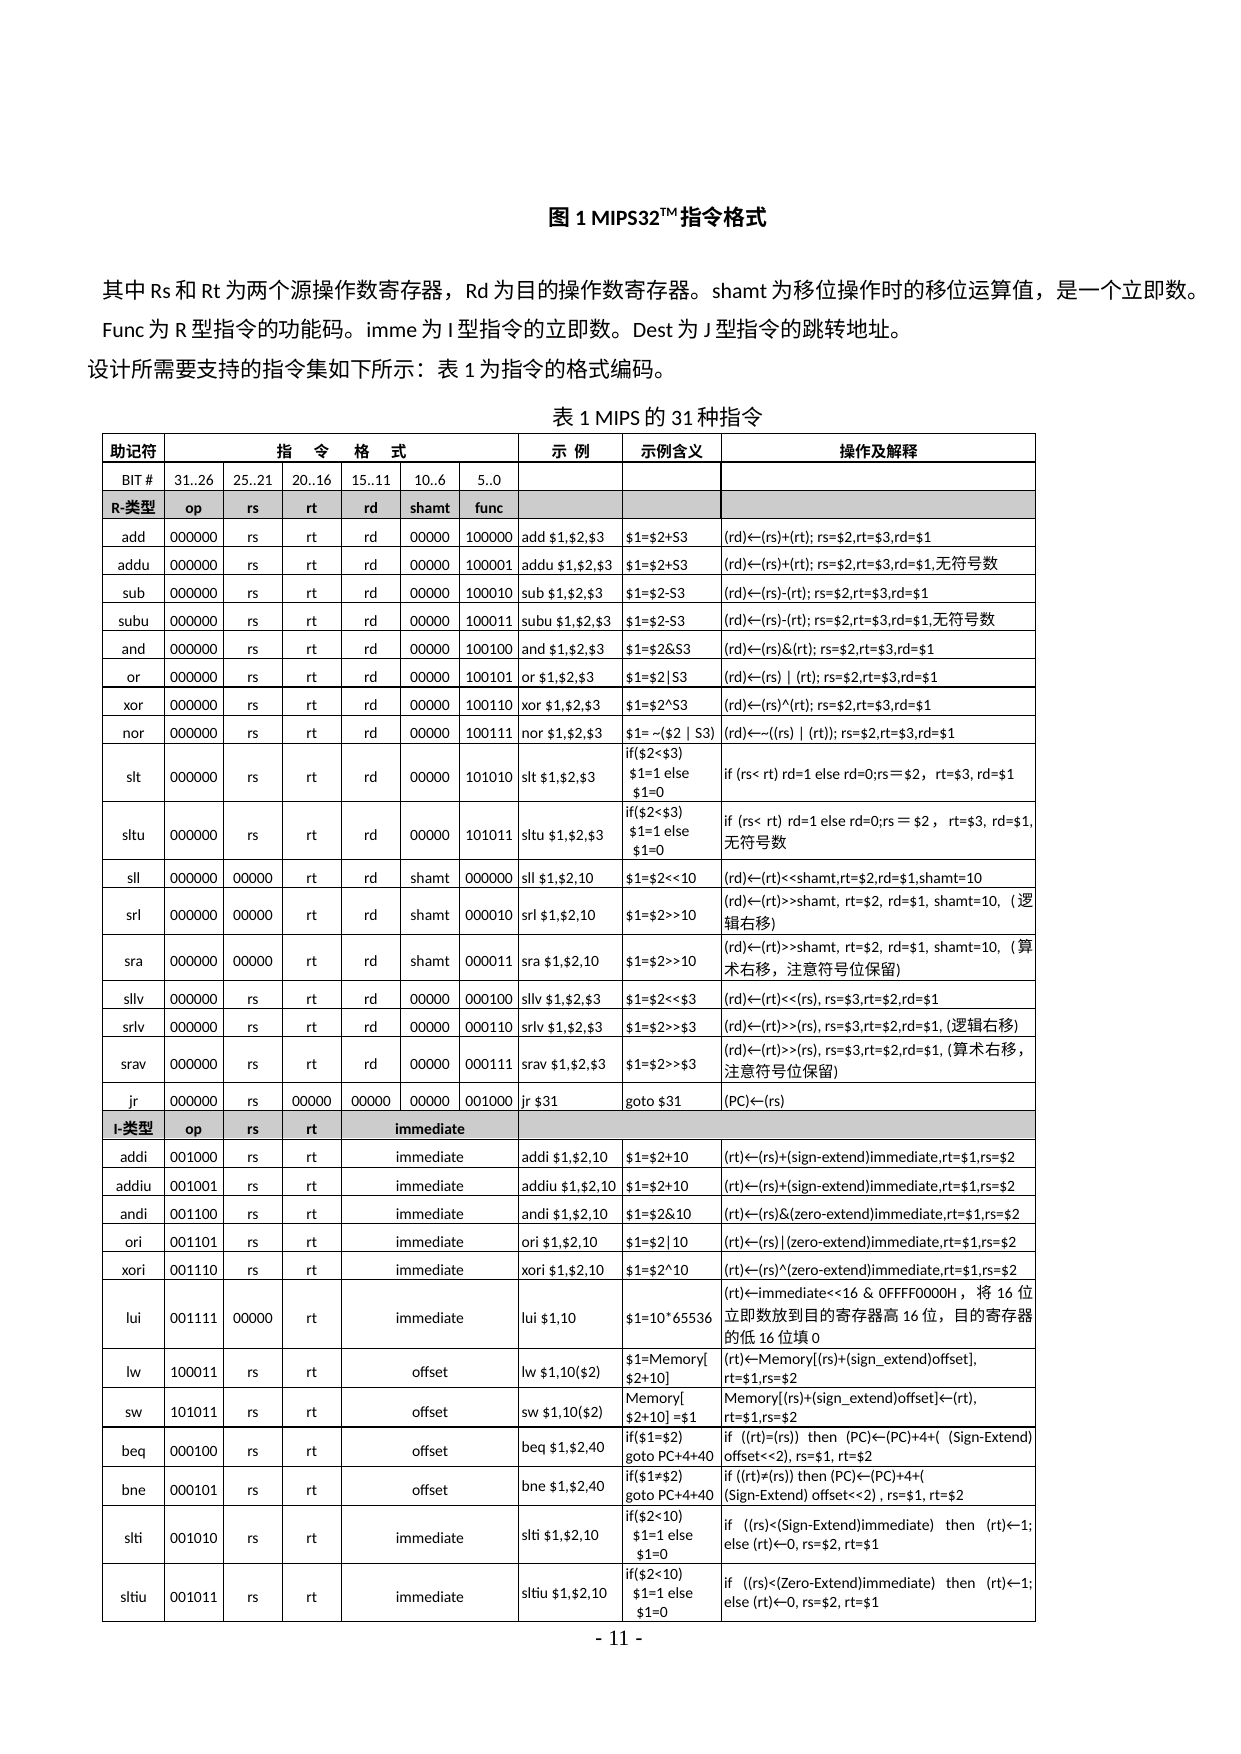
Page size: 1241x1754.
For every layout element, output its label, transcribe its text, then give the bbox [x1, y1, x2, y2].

table_cell $1=$2>>$3 [623, 1009, 721, 1036]
table_cell 00000 [401, 603, 459, 630]
table_cell rd [342, 981, 400, 1008]
table_cell if ((rs)<(Sign-Extend)immediate) then (rt)←1; else (rt)←0, rs=$2, rt=$1 [722, 1506, 1035, 1563]
text 其中Rs和Rt为两个源操作数寄存器，Rd为目的操作数寄存器。shamt为移位操作时的移位运算值，是一个立即数。Func为R型指令的功能码。imme为I型指令的立即数。Dest为J型指令的跳转地址。 [102, 273, 1213, 344]
table_cell 001101 [165, 1224, 223, 1251]
table_cell rd [342, 631, 400, 658]
table_cell sllv [103, 981, 164, 1008]
table_cell (rt)←(rs)|(zero-extend)immediate,rt=$1,rs=$2 [722, 1224, 1035, 1251]
table_cell rs [224, 575, 282, 602]
table_cell 00000 [401, 744, 459, 801]
table_cell rt [283, 888, 341, 933]
table_cell rs [224, 1140, 282, 1167]
table_cell if($1≠$2) goto PC+4+40 [623, 1467, 721, 1505]
table_cell rt [283, 1037, 341, 1082]
table_header 指 令 格 式 [165, 434, 518, 461]
table_cell offset [342, 1467, 518, 1505]
table_cell rd [342, 860, 400, 887]
table_cell $1=$2+S3 [623, 547, 721, 574]
table_cell rs [224, 1009, 282, 1036]
table_cell slti [103, 1506, 164, 1563]
table_header 示 例 [519, 434, 622, 461]
table_cell R-类型 [103, 491, 164, 518]
table_cell 001110 [165, 1252, 223, 1279]
table_cell if (rs< rt) rd=1 else rd=0;rs＝$2，rt=$3, rd=$1 [722, 744, 1035, 801]
table_cell (rd)←(rt)>>(rs), rs=$3,rt=$2,rd=$1, (算术右移，注意符号位保留) [722, 1037, 1035, 1082]
table_cell $1=$2+S3 [623, 519, 721, 546]
table_cell 000000 [165, 659, 223, 686]
table_cell (rt)←(rs)^(zero-extend)immediate,rt=$1,rs=$2 [722, 1252, 1035, 1279]
table_cell 000100 [460, 981, 518, 1008]
table_cell add [103, 519, 164, 546]
table_cell 31..26 [165, 463, 223, 489]
table_cell srav $1,$2,$3 [519, 1037, 622, 1082]
table_cell slt [103, 744, 164, 801]
table_cell sll $1,$2,10 [519, 860, 622, 887]
table_cell sll [103, 860, 164, 887]
table_cell sltiu [103, 1564, 164, 1621]
table_cell rt [283, 1564, 341, 1621]
table_cell shamt [401, 491, 459, 518]
table_cell immediate [342, 1280, 518, 1348]
table_cell Memory[(rs)+(sign_extend)offset]←(rt), rt=$1,rs=$2 [722, 1388, 1035, 1426]
table_cell rt [283, 1467, 341, 1505]
table_cell 000010 [460, 888, 518, 933]
table_cell if ((rt)=(rs)) then (PC)←(PC)+4+( (Sign-Extend) offset<<2), rs=$1, rt=$2 [722, 1428, 1035, 1466]
table_cell ori [103, 1224, 164, 1251]
table_cell addiu $1,$2,10 [519, 1168, 622, 1195]
table_cell 000000 [165, 519, 223, 546]
table_cell 001111 [165, 1280, 223, 1348]
table_cell 5..0 [460, 463, 518, 489]
table_cell func [460, 491, 518, 518]
table_cell 000000 [165, 603, 223, 630]
table_cell rs [224, 1564, 282, 1621]
table_cell rt [283, 1252, 341, 1279]
table_cell srlv $1,$2,$3 [519, 1009, 622, 1036]
table_cell if($2<10) $1=1 else $1=0 [623, 1564, 721, 1621]
table_cell rs [224, 688, 282, 714]
table_cell rt [283, 575, 341, 602]
table_cell rd [342, 935, 400, 980]
table_cell rd [342, 802, 400, 859]
table_cell (rd)←(rt)>>(rs), rs=$3,rt=$2,rd=$1, (逻辑右移) [722, 1009, 1035, 1036]
table_cell if($2<10) $1=1 else $1=0 [623, 1506, 721, 1563]
table_cell $1=$2-S3 [623, 575, 721, 602]
table_cell 20..16 [283, 463, 341, 489]
table_cell and $1,$2,$3 [519, 631, 622, 658]
table_cell rs [224, 1037, 282, 1082]
table_cell srl [103, 888, 164, 933]
table_cell shamt [401, 935, 459, 980]
table_cell 001000 [165, 1140, 223, 1167]
table_header 操作及解释 [722, 434, 1035, 461]
table_cell $1=$2+10 [623, 1140, 721, 1167]
table_cell rt [283, 1111, 341, 1138]
table_cell rt [283, 1224, 341, 1251]
table_cell lui $1,10 [519, 1280, 622, 1348]
table_cell 000000 [165, 688, 223, 714]
table_cell 000000 [165, 802, 223, 859]
table_cell rt [283, 744, 341, 801]
table_cell (rt)←(rs)+(sign-extend)immediate,rt=$1,rs=$2 [722, 1168, 1035, 1195]
table_cell 00000 [342, 1083, 400, 1110]
table_cell rt [283, 659, 341, 686]
table_cell sltiu $1,$2,10 [519, 1564, 622, 1621]
table_cell rd [342, 888, 400, 933]
table_cell rd [342, 603, 400, 630]
table_cell rs [224, 744, 282, 801]
table_cell rd [342, 1009, 400, 1036]
table_cell if (rs< rt) rd=1 else rd=0;rs＝$2，rt=$3, rd=$1, 无符号数 [722, 802, 1035, 859]
table_cell rs [224, 1083, 282, 1110]
text 设计所需要支持的指令集如下所示：表1为指令的格式编码。 [0, 352, 1213, 384]
table_cell $1=$2<<10 [623, 860, 721, 887]
table_cell 00000 [401, 688, 459, 714]
table_cell (rd)←(rt)<<(rs), rs=$3,rt=$2,rd=$1 [722, 981, 1035, 1008]
table_cell (rd)←(rs)+(rt); rs=$2,rt=$3,rd=$1 [722, 519, 1035, 546]
table_cell 00000 [401, 1009, 459, 1036]
table_cell rd [342, 547, 400, 574]
table_cell immediate [342, 1111, 518, 1138]
table_cell rt [283, 1168, 341, 1195]
table_cell 10..6 [401, 463, 459, 489]
table_cell rt [283, 860, 341, 887]
table_cell rd [342, 659, 400, 686]
table_cell $1=$2>>10 [623, 888, 721, 933]
table_cell rt [283, 1009, 341, 1036]
table_cell 15..11 [342, 463, 400, 489]
table_cell rt [283, 1349, 341, 1387]
table_cell sra $1,$2,10 [519, 935, 622, 980]
table_cell if ((rs)<(Zero-Extend)immediate) then (rt)←1; else (rt)←0, rs=$2, rt=$1 [722, 1564, 1035, 1621]
table_cell 000000 [165, 575, 223, 602]
table_cell $1=10*65536 [623, 1280, 721, 1348]
table_cell rt [283, 802, 341, 859]
table_cell beq $1,$2,40 [519, 1428, 622, 1466]
table_cell immediate [342, 1224, 518, 1251]
table_cell 100001 [460, 547, 518, 574]
table_cell offset [342, 1349, 518, 1387]
table_cell immediate [342, 1564, 518, 1621]
table_cell op [165, 1111, 223, 1138]
table_cell 00000 [401, 716, 459, 743]
table_cell nor $1,$2,$3 [519, 716, 622, 743]
table_cell rs [224, 519, 282, 546]
table_cell rs [224, 981, 282, 1008]
table_cell rs [224, 1467, 282, 1505]
table_cell 000000 [165, 1037, 223, 1082]
table_cell rd [342, 491, 400, 518]
table_cell 001001 [165, 1168, 223, 1195]
table_cell rs [224, 1252, 282, 1279]
table_cell (rd)←(rt)<<shamt,rt=$2,rd=$1,shamt=10 [722, 860, 1035, 887]
table_cell (rt)←(rs)&(zero-extend)immediate,rt=$1,rs=$2 [722, 1196, 1035, 1223]
table_cell (rd)←(rt)>>shamt, rt=$2, rd=$1, shamt=10, (逻辑右移) [722, 888, 1035, 933]
table_cell rt [283, 1428, 341, 1466]
table_cell (rd)←(rs) | (rt); rs=$2,rt=$3,rd=$1 [722, 659, 1035, 686]
table_cell bne [103, 1467, 164, 1505]
table_cell 100101 [460, 659, 518, 686]
table_cell rs [224, 1196, 282, 1223]
table_cell and [103, 631, 164, 658]
table_cell $1=$2|10 [623, 1224, 721, 1251]
table_cell 000111 [460, 1037, 518, 1082]
table_cell (rd)←(rs)^(rt); rs=$2,rt=$3,rd=$1 [722, 688, 1035, 714]
table_cell 001000 [460, 1083, 518, 1110]
table_cell immediate [342, 1168, 518, 1195]
table_cell 101011 [165, 1388, 223, 1426]
table_cell rs [224, 1428, 282, 1466]
table_cell rt [283, 1280, 341, 1348]
table_cell 000101 [165, 1467, 223, 1505]
table_cell xor $1,$2,$3 [519, 688, 622, 714]
table_cell rd [342, 688, 400, 714]
table_cell (rd)←(rs)-(rt); rs=$2,rt=$3,rd=$1,无符号数 [722, 603, 1035, 630]
table_cell (PC)←(rs) [722, 1083, 1035, 1110]
table_cell goto $31 [623, 1083, 721, 1110]
table_cell $1=$2-S3 [623, 603, 721, 630]
table_cell immediate [342, 1252, 518, 1279]
table_cell addu $1,$2,$3 [519, 547, 622, 574]
table_cell 000000 [165, 981, 223, 1008]
table_cell jr [103, 1083, 164, 1110]
table_cell 100111 [460, 716, 518, 743]
table_cell [519, 491, 622, 518]
table_cell rs [224, 1111, 282, 1138]
table_cell (rt)←(rs)+(sign-extend)immediate,rt=$1,rs=$2 [722, 1140, 1035, 1167]
table_cell 00000 [401, 1037, 459, 1082]
table_cell sllv $1,$2,$3 [519, 981, 622, 1008]
table_cell 000000 [165, 1083, 223, 1110]
table_cell 001011 [165, 1564, 223, 1621]
table_cell subu $1,$2,$3 [519, 603, 622, 630]
table_cell rt [283, 1388, 341, 1426]
table_cell rs [224, 1506, 282, 1563]
table_cell I-类型 [103, 1111, 164, 1138]
table_cell rt [283, 1140, 341, 1167]
table_cell 100110 [460, 688, 518, 714]
table_cell 101010 [460, 744, 518, 801]
table_cell srl $1,$2,10 [519, 888, 622, 933]
table_cell (rd)←(rs)+(rt); rs=$2,rt=$3,rd=$1,无符号数 [722, 547, 1035, 574]
table_cell 000000 [165, 888, 223, 933]
table_cell $1=$2&S3 [623, 631, 721, 658]
text 图 1 MIPS32TM指令格式 [102, 200, 1213, 232]
table_cell BIT # [103, 463, 164, 489]
table_cell beq [103, 1428, 164, 1466]
table_cell rt [283, 547, 341, 574]
table_cell addi $1,$2,10 [519, 1140, 622, 1167]
table_cell sub [103, 575, 164, 602]
table_cell 00000 [224, 860, 282, 887]
table_cell 00000 [401, 631, 459, 658]
table_cell rs [224, 631, 282, 658]
table_cell $1=$2>>$3 [623, 1037, 721, 1082]
table_cell [519, 463, 622, 489]
table_cell sub $1,$2,$3 [519, 575, 622, 602]
table_cell if ((rt)≠(rs)) then (PC)←(PC)+4+( (Sign-Extend) offset<<2) , rs=$1, rt=$2 [722, 1467, 1035, 1505]
table_cell srlv [103, 1009, 164, 1036]
table_cell $1=Memory[ $2+10] [623, 1349, 721, 1387]
table_cell sltu $1,$2,$3 [519, 802, 622, 859]
text 表1 MIPS的31种指令 [102, 392, 1213, 433]
table_header 助记符 [103, 434, 164, 461]
table_cell rs [224, 802, 282, 859]
table_cell 000011 [460, 935, 518, 980]
table_cell 000000 [165, 1009, 223, 1036]
table_cell rt [283, 631, 341, 658]
table_cell 00000 [401, 659, 459, 686]
table_cell (rd)←~((rs) | (rt)); rs=$2,rt=$3,rd=$1 [722, 716, 1035, 743]
table_cell $1=$2|S3 [623, 659, 721, 686]
table_cell lui [103, 1280, 164, 1348]
table_cell $1=$2>>10 [623, 935, 721, 980]
table_cell 000000 [165, 744, 223, 801]
table_cell [519, 1111, 1035, 1138]
table_cell rt [283, 603, 341, 630]
table_cell $1=$2+10 [623, 1168, 721, 1195]
table_cell 100011 [165, 1349, 223, 1387]
table_cell sw $1,10($2) [519, 1388, 622, 1426]
table_cell (rd)←(rt)>>shamt, rt=$2, rd=$1, shamt=10, (算术右移，注意符号位保留) [722, 935, 1035, 980]
table_cell 100100 [460, 631, 518, 658]
table_cell 00000 [224, 888, 282, 933]
table_cell subu [103, 603, 164, 630]
table_cell rs [224, 547, 282, 574]
table_cell 000110 [460, 1009, 518, 1036]
table_header 示例含义 [623, 434, 721, 461]
table_cell (rt)←immediate<<16 & 0FFFF0000H，将16位立即数放到目的寄存器高16位，目的寄存器的低16位填0 [722, 1280, 1035, 1348]
table_cell 100011 [460, 603, 518, 630]
table_cell 000000 [165, 860, 223, 887]
table_cell sltu [103, 802, 164, 859]
table_cell if($2<$3) $1=1 else $1=0 [623, 802, 721, 859]
table_cell rd [342, 716, 400, 743]
table_cell 25..21 [224, 463, 282, 489]
table_cell addu [103, 547, 164, 574]
table_cell rt [283, 1506, 341, 1563]
table_cell srav [103, 1037, 164, 1082]
table_cell 000000 [165, 631, 223, 658]
table_cell 100000 [460, 519, 518, 546]
table_cell rd [342, 575, 400, 602]
table_cell 000000 [165, 716, 223, 743]
table_cell [623, 491, 720, 518]
table_cell offset [342, 1428, 518, 1466]
table_cell lw $1,10($2) [519, 1349, 622, 1387]
table_cell Memory[ $2+10] =$1 [623, 1388, 721, 1426]
table_cell [722, 463, 1035, 489]
table_cell immediate [342, 1140, 518, 1167]
table_cell 001100 [165, 1196, 223, 1223]
table_cell rd [342, 1037, 400, 1082]
table_cell addiu [103, 1168, 164, 1195]
table_cell 00000 [401, 981, 459, 1008]
table_cell [722, 491, 1035, 518]
table_cell rt [283, 981, 341, 1008]
table_cell rs [224, 1224, 282, 1251]
table_cell $1=$2^10 [623, 1252, 721, 1279]
table_cell bne $1,$2,40 [519, 1467, 622, 1505]
table_cell op [165, 491, 223, 518]
table_cell slti $1,$2,10 [519, 1506, 622, 1563]
table_cell rs [224, 491, 282, 518]
table_cell rs [224, 1349, 282, 1387]
table_cell or [103, 659, 164, 686]
table_cell lw [103, 1349, 164, 1387]
table_cell 00000 [283, 1083, 341, 1110]
table_cell rt [283, 519, 341, 546]
table_cell 00000 [401, 547, 459, 574]
table_cell offset [342, 1388, 518, 1426]
table_cell rd [342, 519, 400, 546]
table_cell (rd)←(rs)-(rt); rs=$2,rt=$3,rd=$1 [722, 575, 1035, 602]
table_cell rt [283, 716, 341, 743]
table_cell 000000 [165, 935, 223, 980]
table_cell sra [103, 935, 164, 980]
table_cell ori $1,$2,10 [519, 1224, 622, 1251]
table_cell [623, 463, 720, 489]
table_cell rt [283, 935, 341, 980]
table_cell 00000 [224, 1280, 282, 1348]
table_cell rt [283, 491, 341, 518]
table_cell andi [103, 1196, 164, 1223]
table_cell 00000 [401, 575, 459, 602]
table_cell 00000 [401, 519, 459, 546]
table_cell 00000 [401, 1083, 459, 1110]
table_cell slt $1,$2,$3 [519, 744, 622, 801]
table_cell nor [103, 716, 164, 743]
table_cell rs [224, 716, 282, 743]
table_cell xori $1,$2,10 [519, 1252, 622, 1279]
table_cell 001010 [165, 1506, 223, 1563]
table_cell if($1=$2) goto PC+4+40 [623, 1428, 721, 1466]
table_cell (rt)←Memory[(rs)+(sign_extend)offset], rt=$1,rs=$2 [722, 1349, 1035, 1387]
table_cell $1= ~($2 | S3) [623, 716, 721, 743]
table_cell 00000 [224, 935, 282, 980]
table_cell 100010 [460, 575, 518, 602]
table_cell rs [224, 1388, 282, 1426]
table_cell 00000 [401, 802, 459, 859]
table_cell 000000 [165, 547, 223, 574]
table_cell rd [342, 744, 400, 801]
table_cell andi $1,$2,10 [519, 1196, 622, 1223]
table_cell add $1,$2,$3 [519, 519, 622, 546]
table_cell 000100 [165, 1428, 223, 1466]
table_cell rs [224, 1168, 282, 1195]
table_cell shamt [401, 860, 459, 887]
table_cell $1=$2&10 [623, 1196, 721, 1223]
table_cell jr $31 [519, 1083, 622, 1110]
table_cell immediate [342, 1506, 518, 1563]
table_cell (rd)←(rs)&(rt); rs=$2,rt=$3,rd=$1 [722, 631, 1035, 658]
table_cell $1=$2<<$3 [623, 981, 721, 1008]
table_cell xori [103, 1252, 164, 1279]
table_cell xor [103, 688, 164, 714]
table_cell shamt [401, 888, 459, 933]
table_cell if($2<$3) $1=1 else $1=0 [623, 744, 721, 801]
table_cell immediate [342, 1196, 518, 1223]
table_cell rs [224, 659, 282, 686]
table_cell rt [283, 688, 341, 714]
table_cell rs [224, 603, 282, 630]
table_cell 101011 [460, 802, 518, 859]
table_cell sw [103, 1388, 164, 1426]
table_cell or $1,$2,$3 [519, 659, 622, 686]
table_cell rt [283, 1196, 341, 1223]
table_cell 000000 [460, 860, 518, 887]
table_cell addi [103, 1140, 164, 1167]
table_cell $1=$2^S3 [623, 688, 721, 714]
